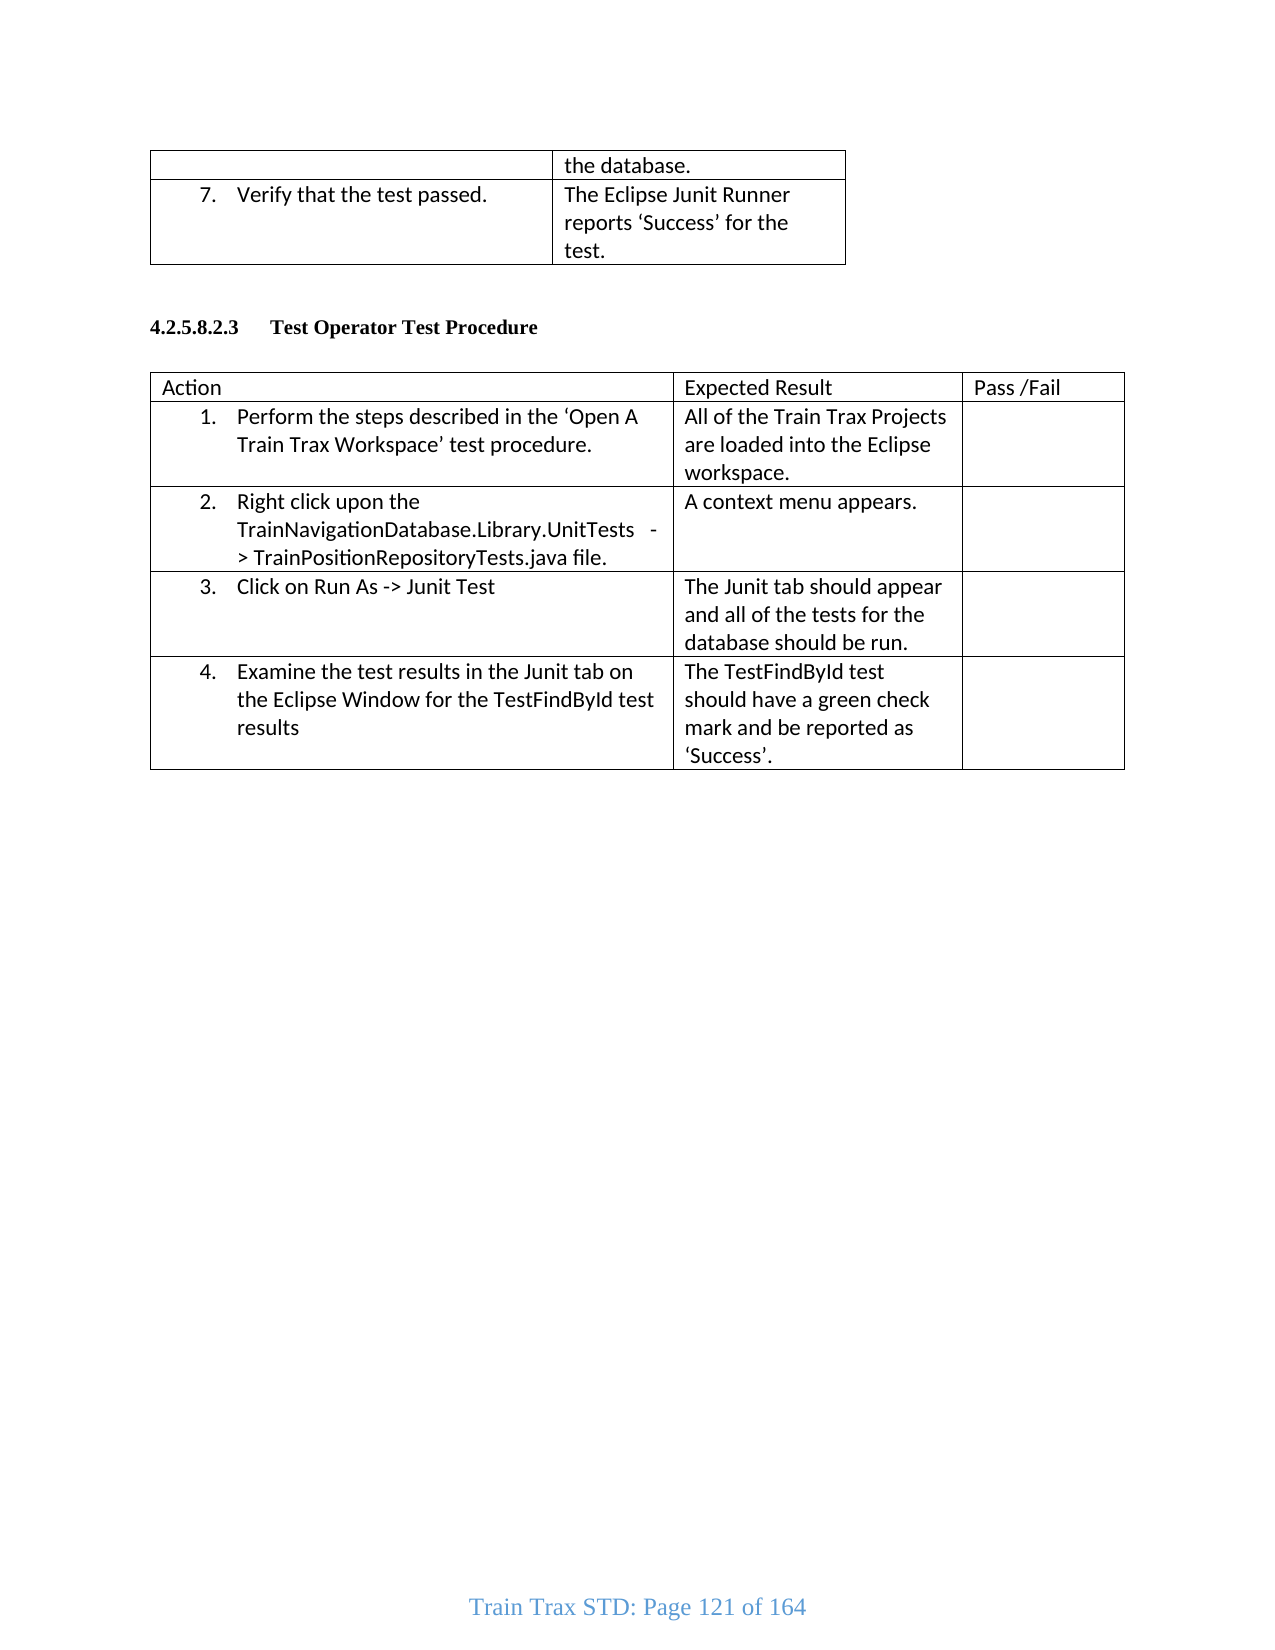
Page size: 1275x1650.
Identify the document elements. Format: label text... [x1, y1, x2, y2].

table_cell A context menu appears. [674, 487, 962, 571]
table_cell [963, 572, 1124, 656]
table_cell Examine the test results in the Junit tab on the Eclipse Window for the TestFindById test results [151, 657, 673, 769]
table_cell Click on Run As -> Junit Test [151, 572, 673, 656]
table_cell The TestFindById test should have a green check mark and be reported as ‘Success’. [674, 657, 962, 769]
table_header Pass /Fail [963, 373, 1124, 401]
table_header Expected Result [674, 373, 962, 401]
subtitle Test Operator Test Procedure [150, 315, 1125, 339]
table_cell All of the Train Trax Projects are loaded into the Eclipse workspace. [674, 402, 962, 486]
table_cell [151, 151, 552, 179]
table_cell Perform the steps described in the ‘Open A Train Trax Workspace’ test procedure. [151, 402, 673, 486]
table_cell [963, 402, 1124, 486]
table_cell Verify that the test passed. [151, 180, 552, 264]
table_cell [963, 657, 1124, 769]
table_cell The Junit tab should appear and all of the tests for the database should be run. [674, 572, 962, 656]
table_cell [553, 151, 845, 179]
table_cell Right click upon the TrainNavigationDatabase.Library.UnitTests -> TrainPositionRepositoryTests.java file. [151, 487, 673, 571]
table_cell The Eclipse Junit Runner reports ‘Success’ for the test. [553, 180, 845, 264]
table_header Action [151, 373, 673, 401]
table_cell [963, 487, 1124, 571]
